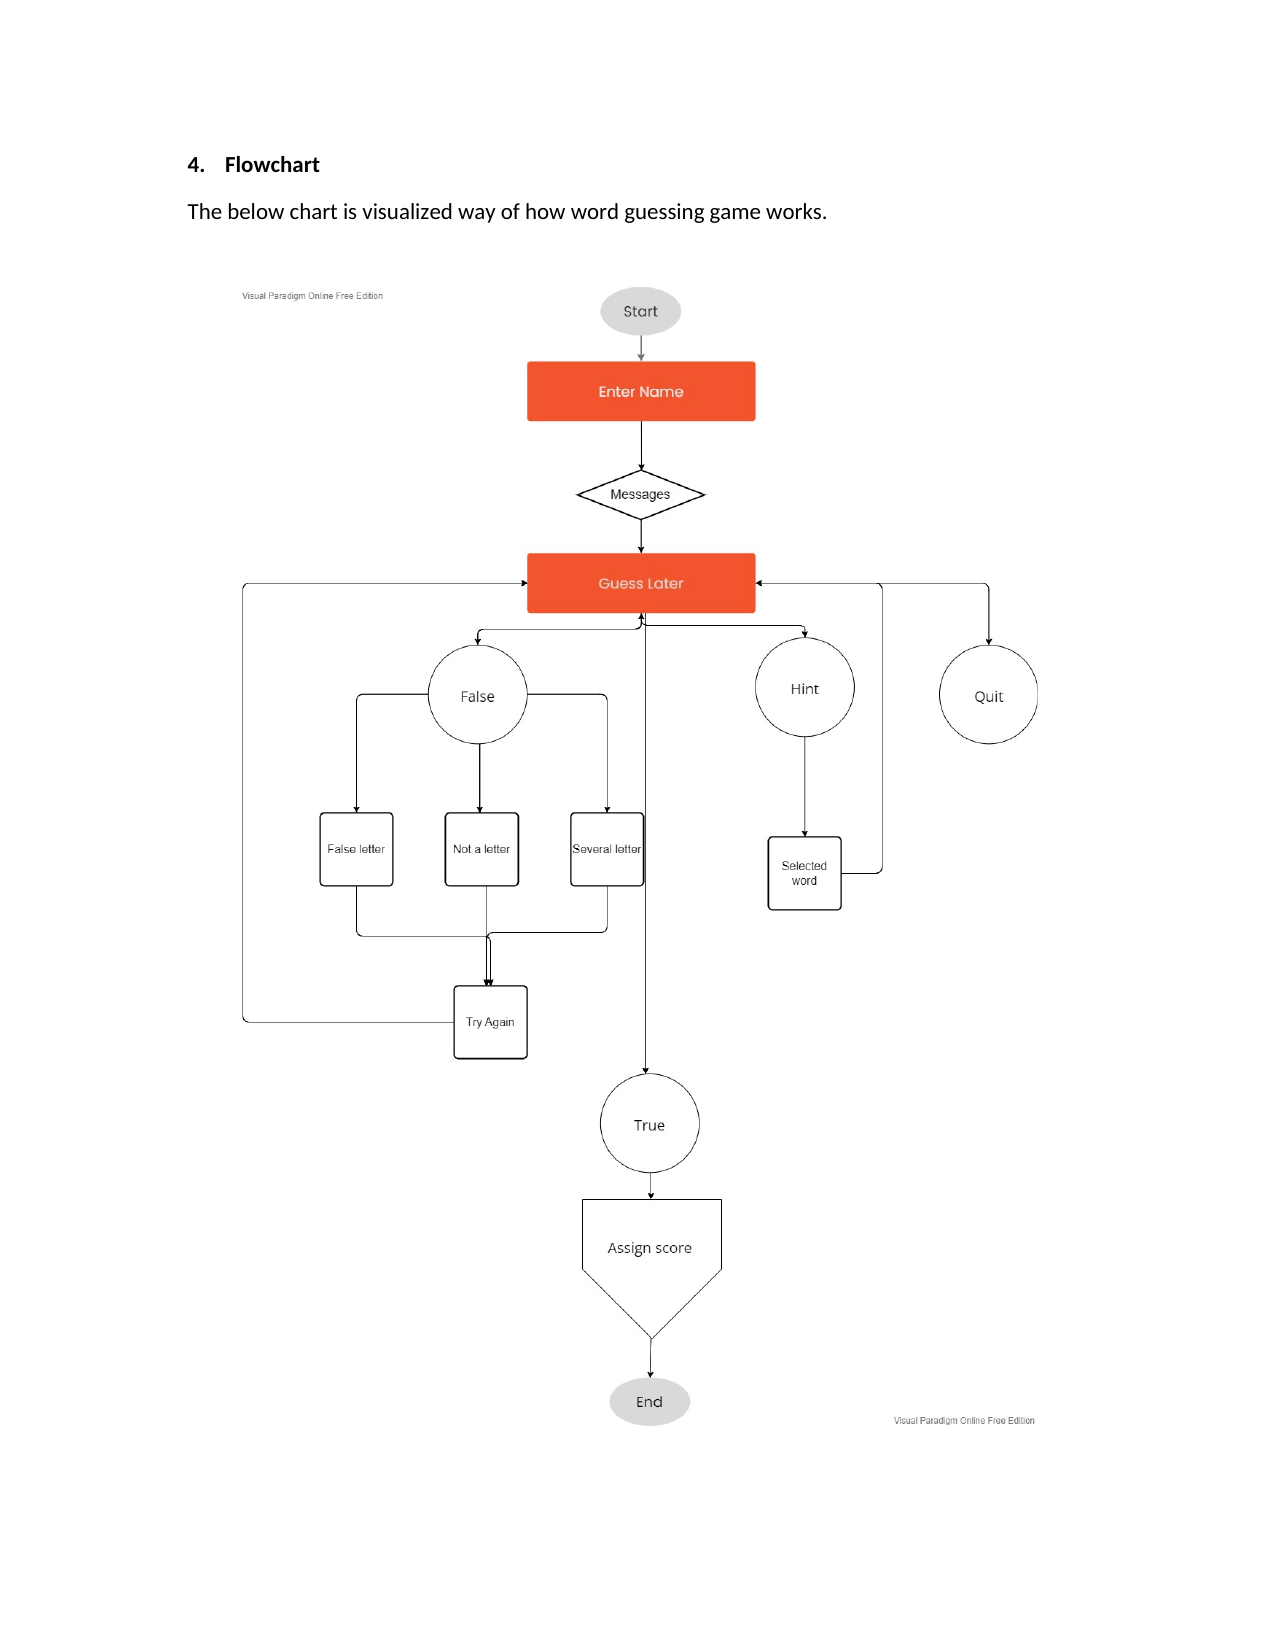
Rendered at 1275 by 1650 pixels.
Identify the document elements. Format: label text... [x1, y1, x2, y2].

list Flowchart [187, 150, 1125, 178]
text The below chart is visualized way of how word guessing game works. [187, 197, 1125, 225]
picture [237, 287, 1038, 1427]
